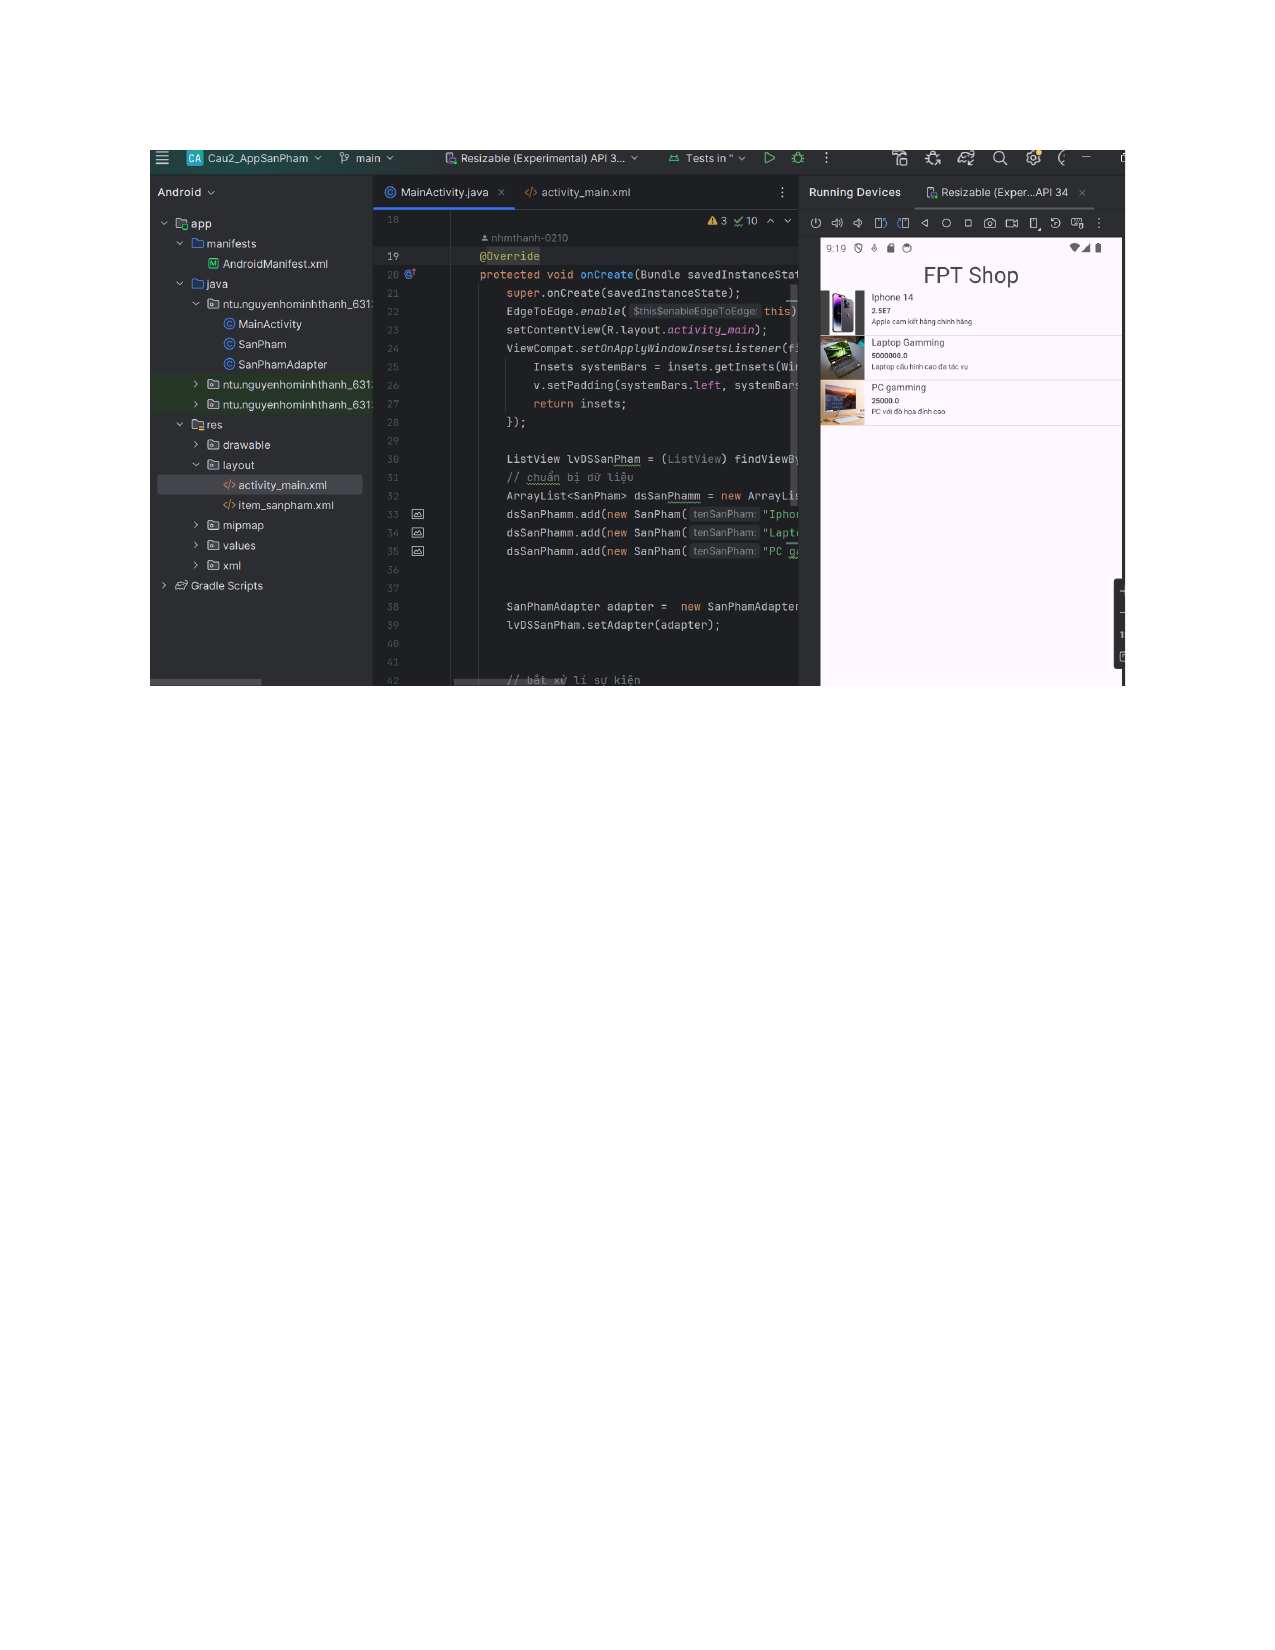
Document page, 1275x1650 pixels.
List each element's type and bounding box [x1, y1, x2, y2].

picture [150, 150, 1125, 686]
